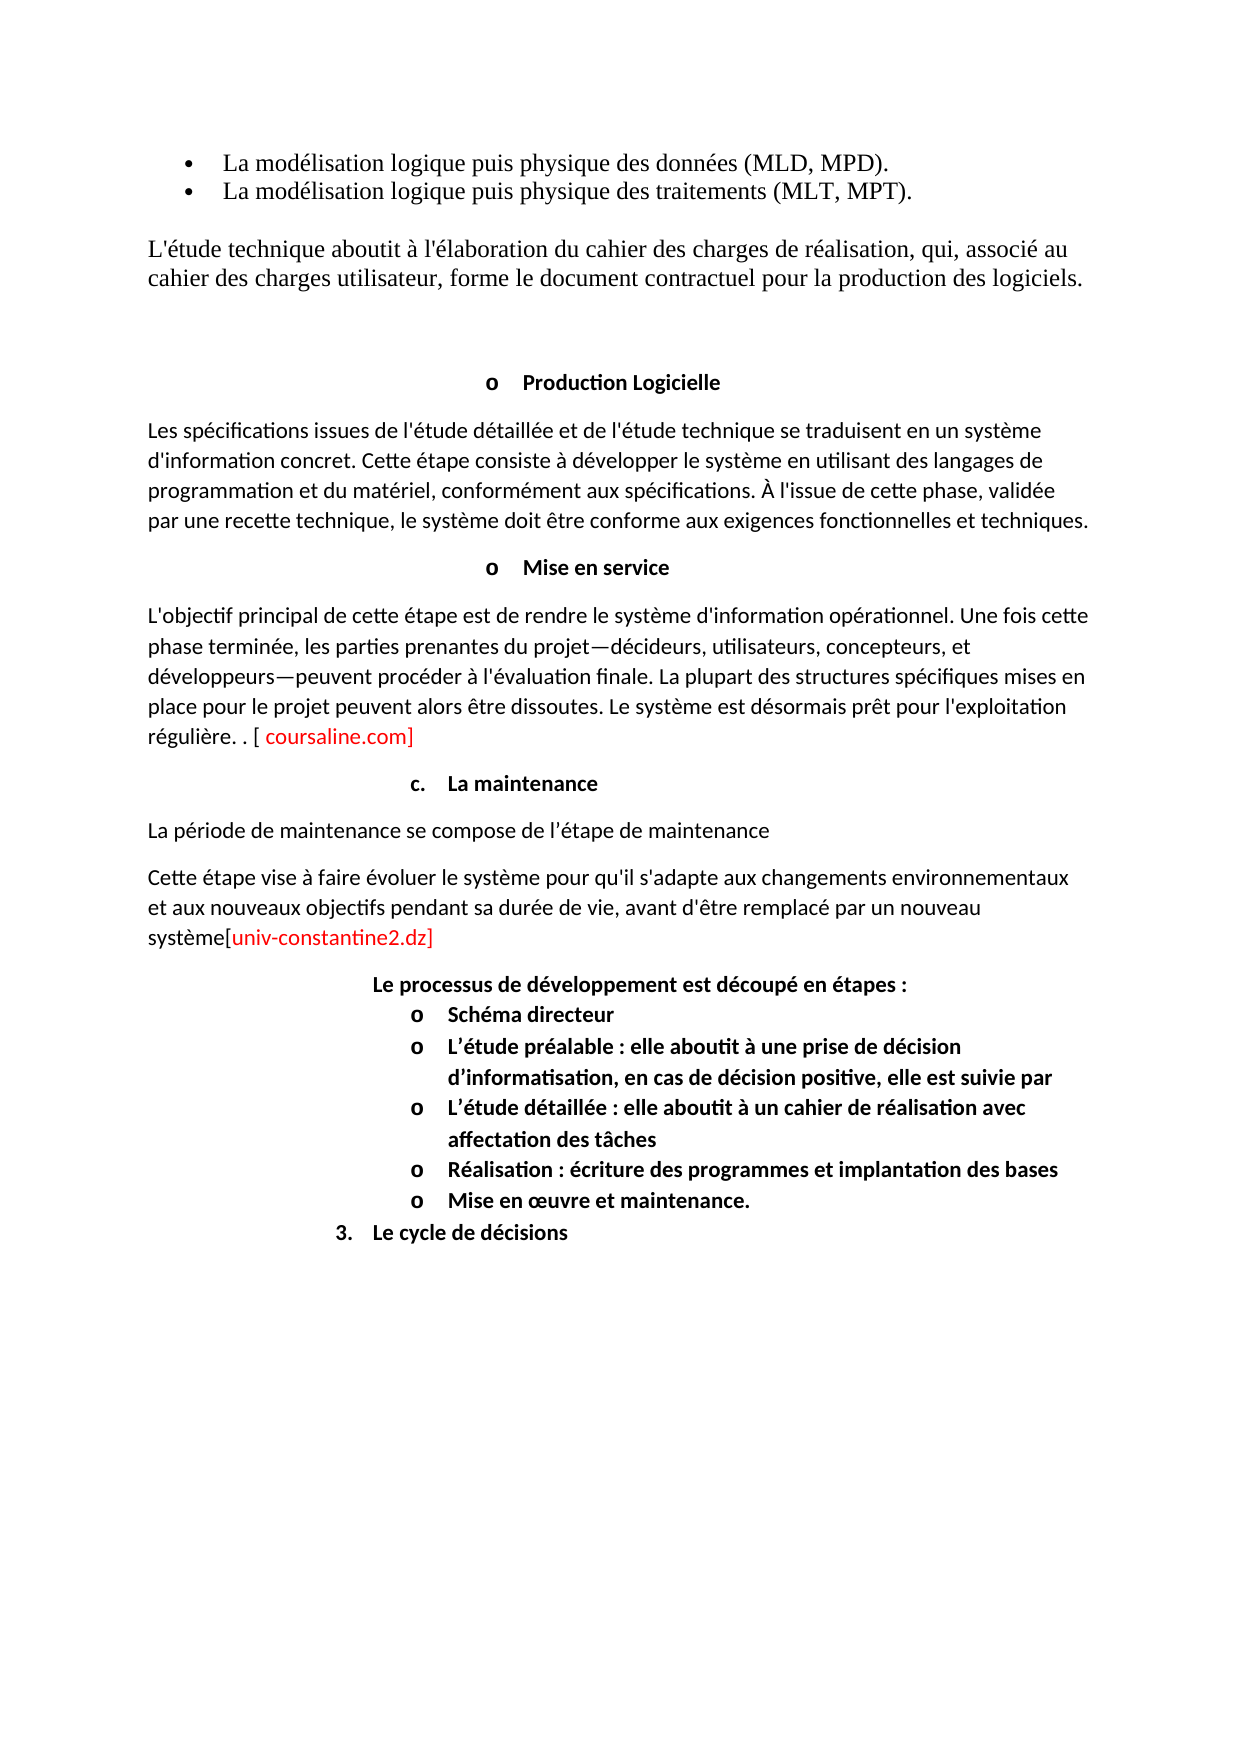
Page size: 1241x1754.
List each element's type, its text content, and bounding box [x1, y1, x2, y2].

text Cette étape vise à faire évoluer le système pour qu'il s'adapte aux changements environnementaux et aux nouveaux objectifs pendant sa durée de vie, avant d'être remplacé par un nouveau système[univ-constantine2.dz] [148, 863, 1093, 951]
text L'étude technique aboutit à l'élaboration du cahier des charges de réalisation, qui, associé au cahier des charges utilisateur, forme le document contractuel pour la production des logiciels. [148, 234, 1093, 292]
list La maintenance [410, 769, 1093, 797]
list Mise en service [485, 553, 1093, 583]
list La modélisation logique puis physique des traitements (MLT, MPT). [185, 176, 1093, 205]
list Production Logicielle [485, 368, 1093, 397]
list Le cycle de décisions [335, 1218, 1093, 1246]
list Schéma directeur [410, 1001, 1093, 1030]
list Mise en œuvre et maintenance. [410, 1187, 1093, 1216]
list L’étude préalable : elle aboutit à une prise de décision d’informatisation, en cas de décision positive, elle est suivie par [410, 1032, 1093, 1091]
list Réalisation : écriture des programmes et implantation des bases [410, 1155, 1093, 1184]
list La modélisation logique puis physique des données (MLD, MPD). [185, 148, 1093, 176]
list L’étude détaillée : elle aboutit à un cahier de réalisation avec affectation des tâches [410, 1093, 1093, 1153]
text Les spécifications issues de l'étude détaillée et de l'étude technique se traduisent en un système d'information concret. Cette étape consiste à développer le système en utilisant des langages de programmation et du matériel, conformément aux spécifications. À l'issue de cette phase, validée par une recette technique, le système doit être conforme aux exigences fonctionnelles et techniques. [148, 416, 1093, 534]
text La période de maintenance se compose de l’étape de maintenance [148, 816, 1093, 844]
text L'objectif principal de cette étape est de rendre le système d'information opérationnel. Une fois cette phase terminée, les parties prenantes du projet—décideurs, utilisateurs, concepteurs, et développeurs—peuvent procéder à l'évaluation finale. La plupart des structures spécifiques mises en place pour le projet peuvent alors être dissoutes. Le système est désormais prêt pour l'exploitation régulière. . [ coursaline.com] [148, 602, 1093, 750]
list Le processus de développement est découpé en étapes : [373, 970, 1093, 998]
